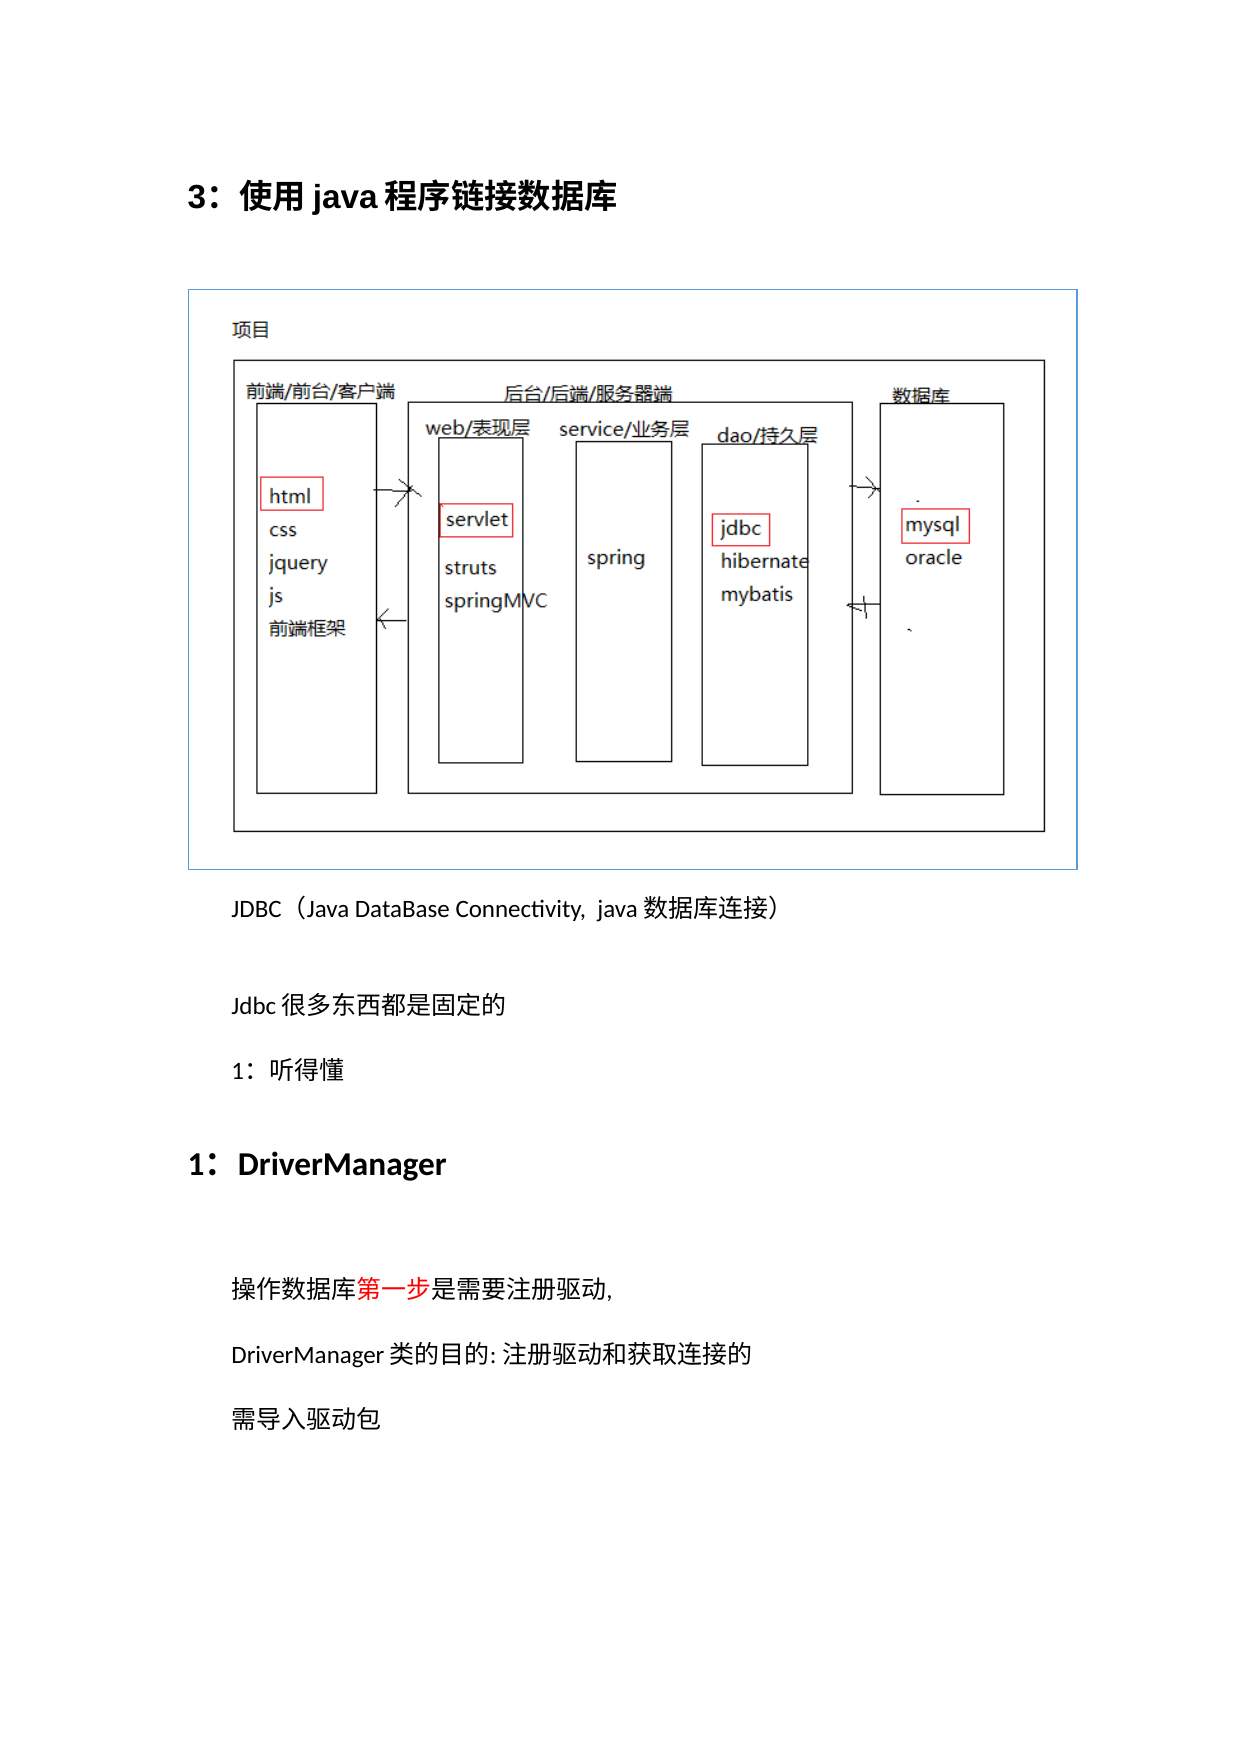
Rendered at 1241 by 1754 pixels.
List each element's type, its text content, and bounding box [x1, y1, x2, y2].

text 需导入驱动包 [187, 1386, 1053, 1451]
text 1：听得懂 [187, 1036, 1053, 1101]
subtitle 1：DriverManager [187, 1128, 1053, 1193]
text 操作数据库第一步是需要注册驱动, [187, 1256, 1053, 1321]
subtitle 3：使用java程序链接数据库 [187, 162, 1053, 227]
text JDBC（Java DataBase Connectivity, java数据库连接） [187, 874, 1053, 939]
text DriverManager类的目的: 注册驱动和获取连接的 [187, 1321, 1053, 1386]
text Jdbc很多东西都是固定的 [187, 971, 1053, 1036]
picture [189, 290, 1076, 869]
